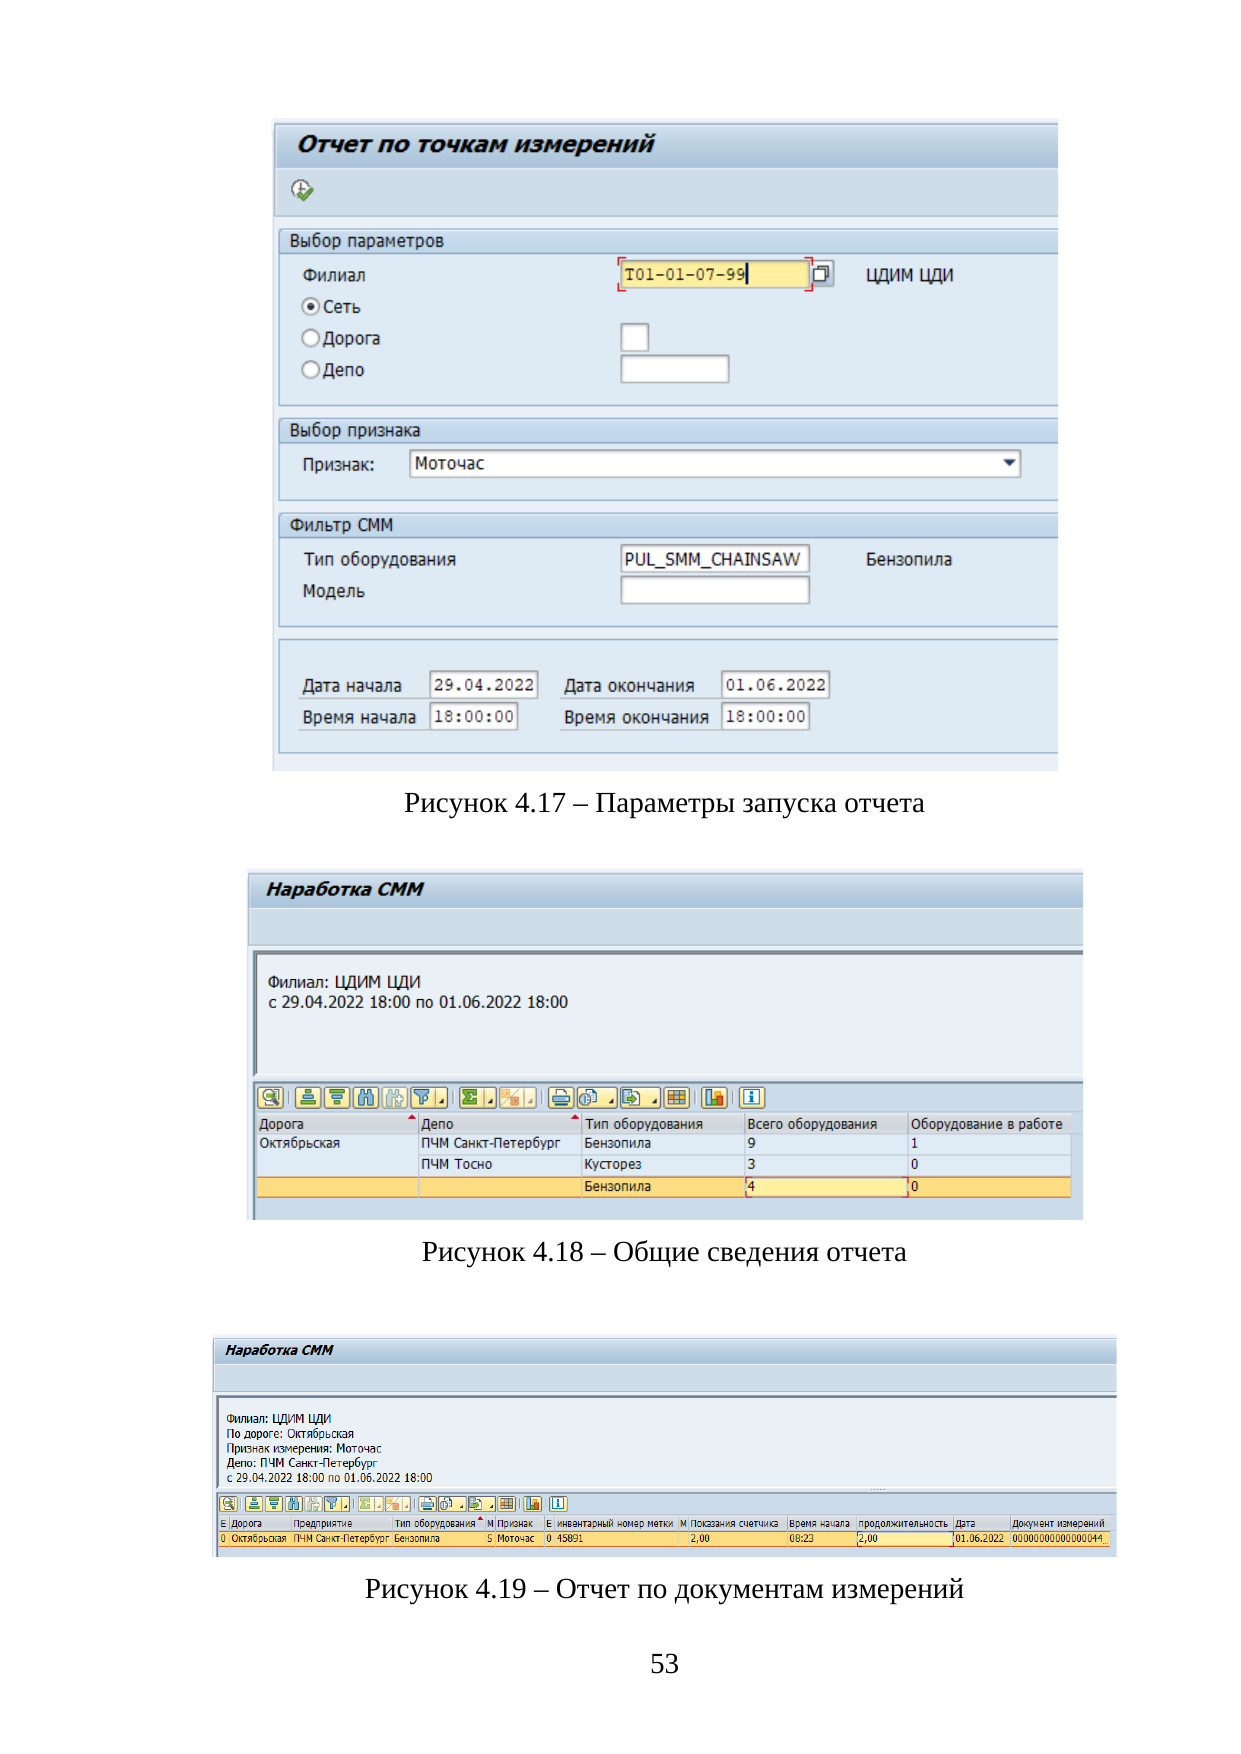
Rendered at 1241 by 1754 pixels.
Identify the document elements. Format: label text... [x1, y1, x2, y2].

picture [245, 868, 1084, 1220]
picture [212, 1334, 1117, 1557]
text Рисунок 4.17 – Параметры запуска отчета [177, 785, 1152, 818]
picture [270, 118, 1059, 771]
text Рисунок 4.18 – Общие сведения отчета [177, 1234, 1152, 1267]
text Рисунок 4.19 – Отчет по документам измерений [177, 1571, 1152, 1604]
